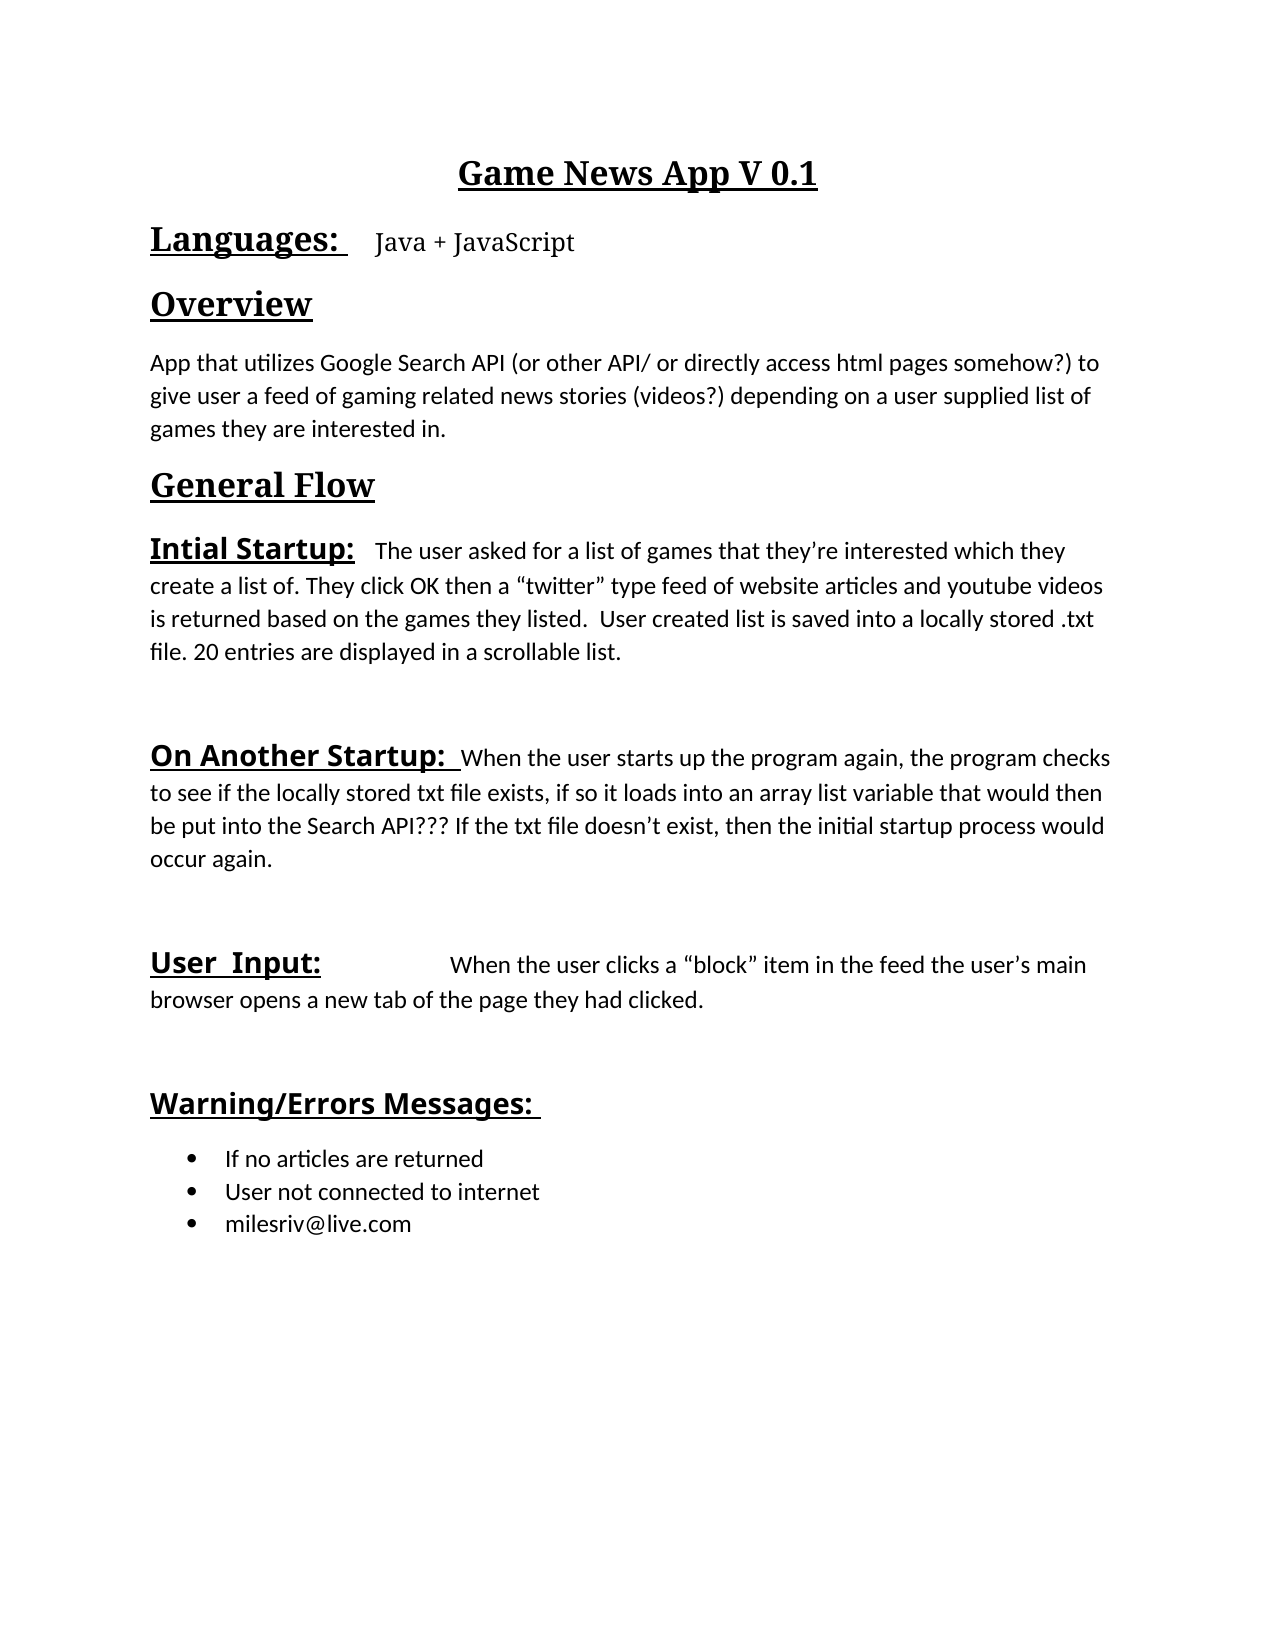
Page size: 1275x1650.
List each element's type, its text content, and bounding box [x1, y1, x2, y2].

text Languages: Java + JavaScript [150, 216, 1125, 261]
list milesriv@live.com [187, 1209, 1125, 1239]
text User Input: When the user clicks a “block” item in the feed the user’s main browser opens a new tab of the page they had clicked. [150, 942, 1125, 1015]
text App that utilizes Google Search API (or other API/ or directly access html pages somehow?) to give user a feed of gaming related news stories (videos?) depending on a user supplied list of games they are interested in. [150, 347, 1125, 443]
text Game News App V 0.1 [150, 150, 1125, 195]
text Warning/Errors Messages: [150, 1083, 1125, 1123]
list User not connected to internet [187, 1176, 1125, 1206]
text Overview [150, 281, 1125, 327]
text Intial Startup: The user asked for a list of games that they’re interested which they create a list of. They click OK then a “twitter” type feed of website articles and youtube videos is returned based on the games they listed. User created list is saved into a locally stored .txt file. 20 entries are displayed in a scrollable list. [150, 528, 1125, 666]
text General Flow [150, 462, 1125, 508]
text On Another Startup: When the user starts up the program again, the program checks to see if the locally stored txt file exists, if so it loads into an array list variable that would then be put into the Search API??? If the txt file doesn’t exist, then the initial startup process would occur again. [150, 735, 1125, 873]
list If no articles are returned [187, 1143, 1125, 1173]
